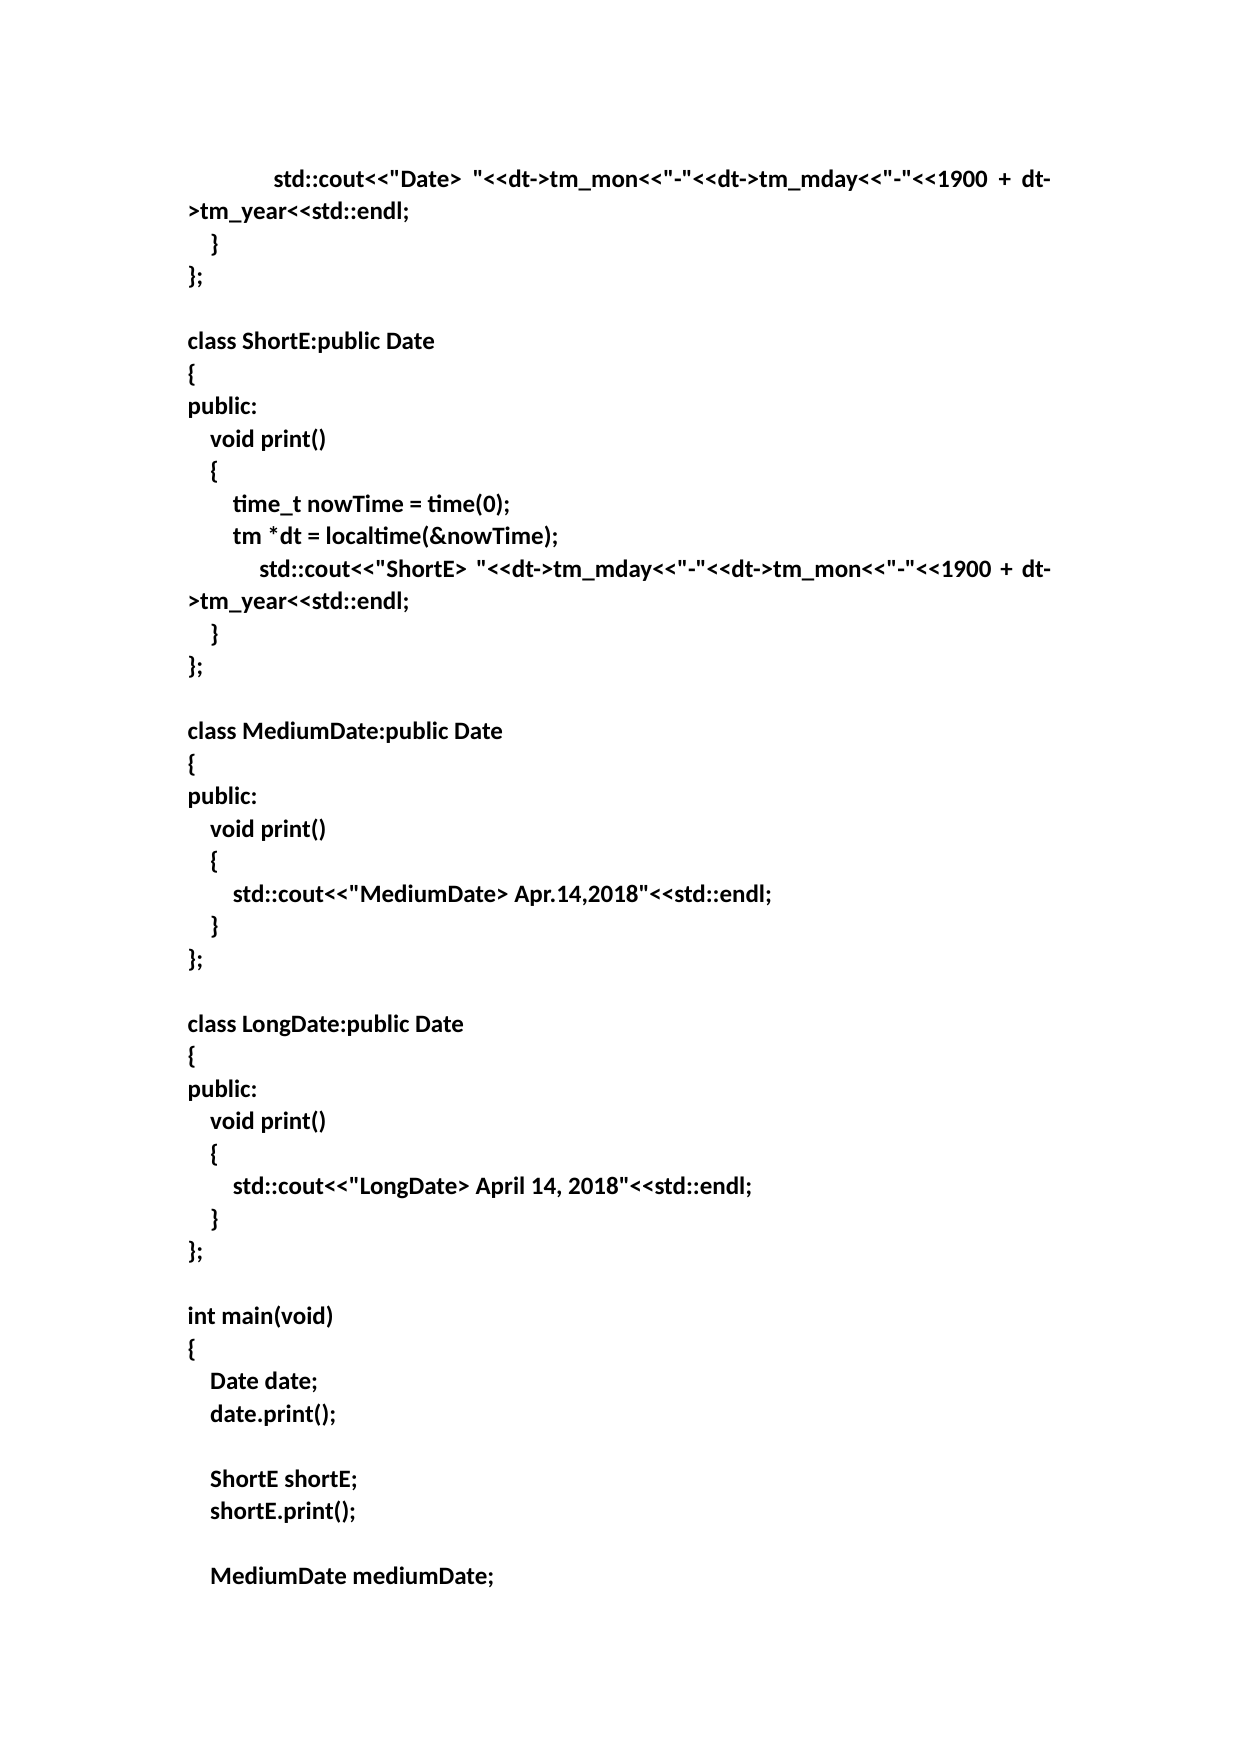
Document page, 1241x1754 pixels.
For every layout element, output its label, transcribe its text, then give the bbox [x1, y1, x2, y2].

text void print() [187, 1104, 1053, 1137]
text int main(void) [187, 1299, 1053, 1332]
text } [187, 227, 1053, 259]
text MediumDate mediumDate; [187, 1559, 1053, 1592]
text std::cout<<"MediumDate> Apr.14,2018"<<std::endl; [187, 877, 1053, 909]
text public: [187, 389, 1053, 422]
text date.print(); [187, 1397, 1053, 1429]
text { [187, 1137, 1053, 1169]
text ShortE shortE; [187, 1462, 1053, 1494]
text class ShortE:public Date [187, 324, 1053, 357]
text } [187, 617, 1053, 649]
text std::cout<<"ShortE> "<<dt->tm_mday<<"-"<<dt->tm_mon<<"-"<<1900 + dt->tm_year<<std::endl; [187, 552, 1053, 617]
text }; [187, 942, 1053, 974]
text tm *dt = localtime(&nowTime); [187, 519, 1053, 552]
text public: [187, 1072, 1053, 1104]
text class MediumDate:public Date [187, 714, 1053, 747]
text std::cout<<"LongDate> April 14, 2018"<<std::endl; [187, 1169, 1053, 1202]
text Date date; [187, 1364, 1053, 1397]
text { [187, 747, 1053, 779]
text void print() [187, 812, 1053, 844]
text }; [187, 259, 1053, 292]
text }; [187, 1234, 1053, 1267]
text shortE.print(); [187, 1494, 1053, 1527]
text void print() [187, 422, 1053, 454]
text std::cout<<"Date> "<<dt->tm_mon<<"-"<<dt->tm_mday<<"-"<<1900 + dt->tm_year<<std::endl; [187, 162, 1053, 227]
text } [187, 1202, 1053, 1234]
text } [187, 909, 1053, 942]
text { [187, 454, 1053, 487]
text public: [187, 779, 1053, 812]
text { [187, 357, 1053, 389]
text { [187, 1039, 1053, 1072]
text time_t nowTime = time(0); [187, 487, 1053, 519]
text { [187, 844, 1053, 877]
text }; [187, 649, 1053, 682]
text { [187, 1332, 1053, 1364]
text class LongDate:public Date [187, 1007, 1053, 1039]
